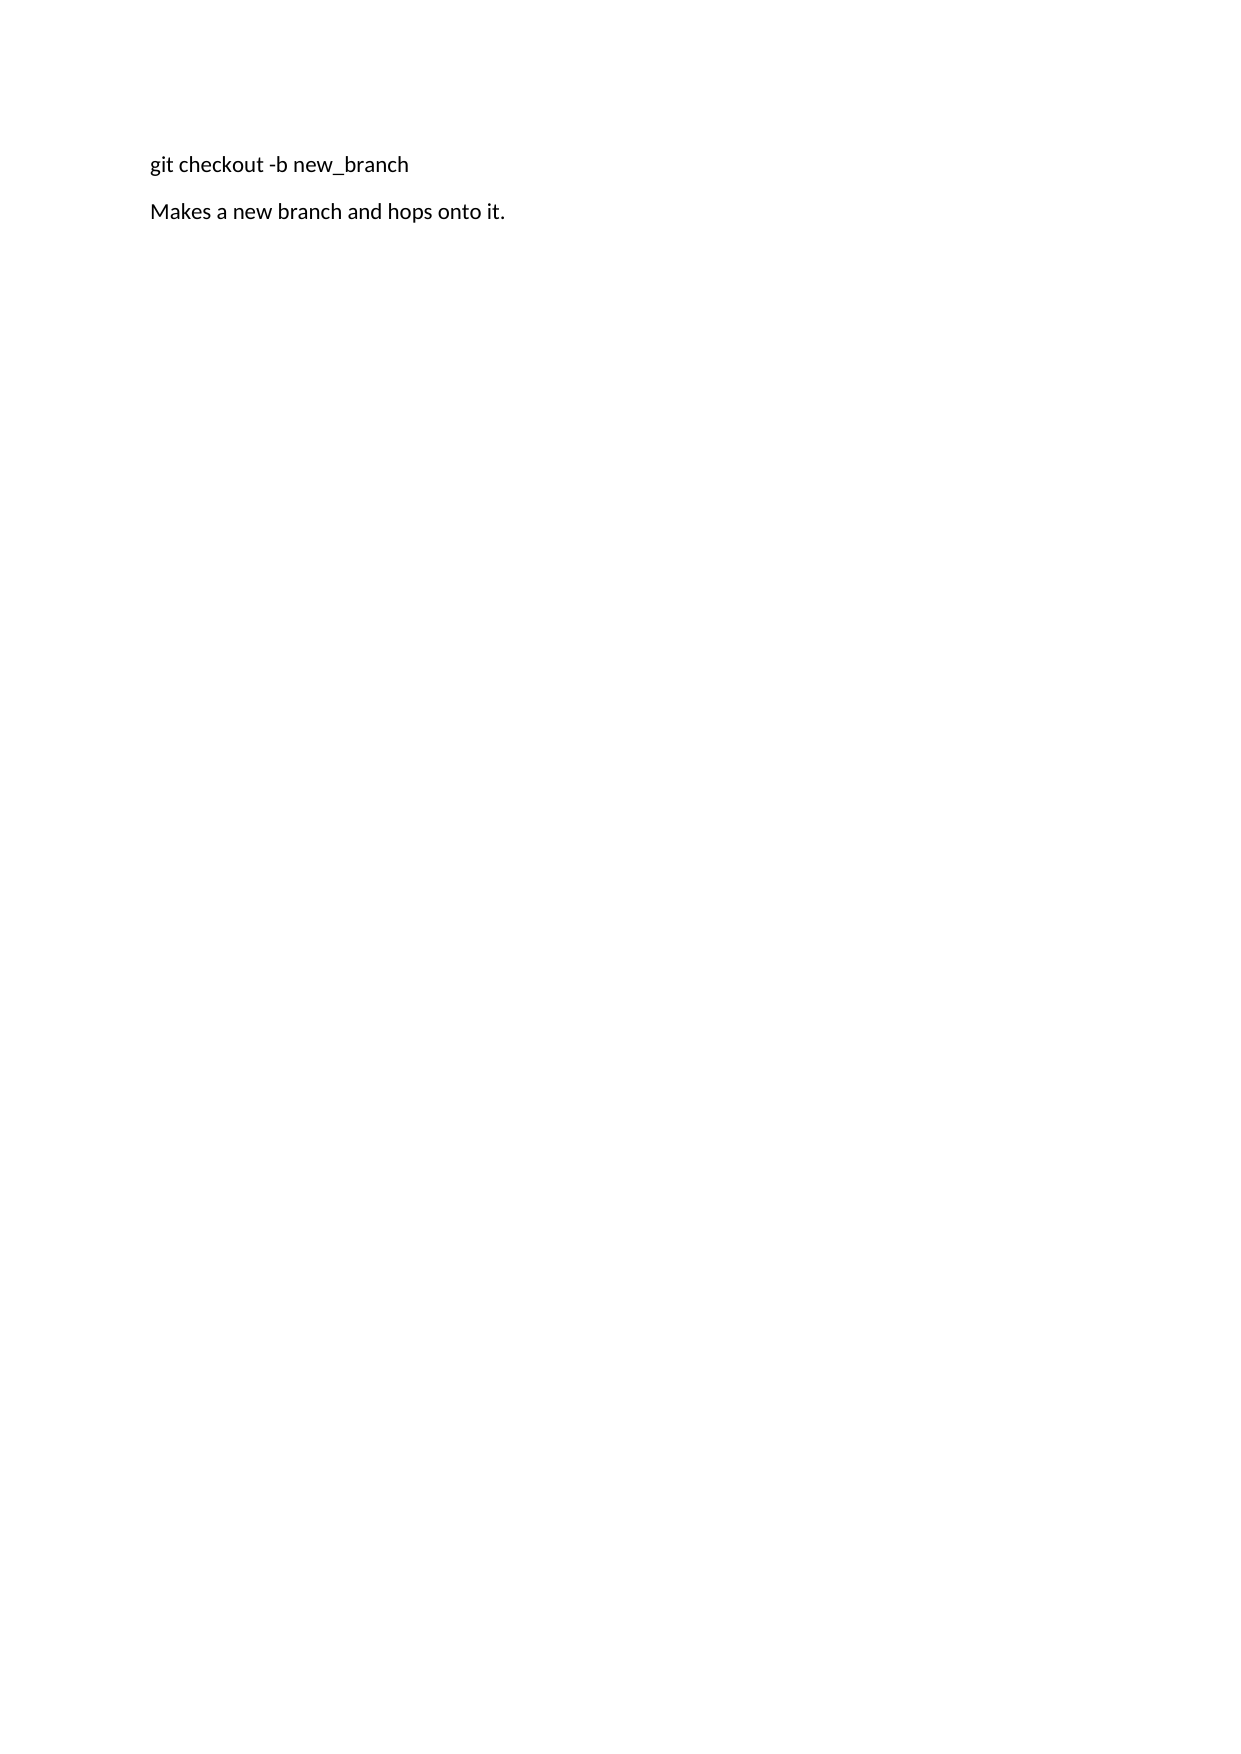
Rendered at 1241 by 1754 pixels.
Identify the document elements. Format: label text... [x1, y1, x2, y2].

text git checkout -b new_branch [150, 150, 1090, 178]
text Makes a new branch and hops onto it. [150, 197, 1090, 225]
